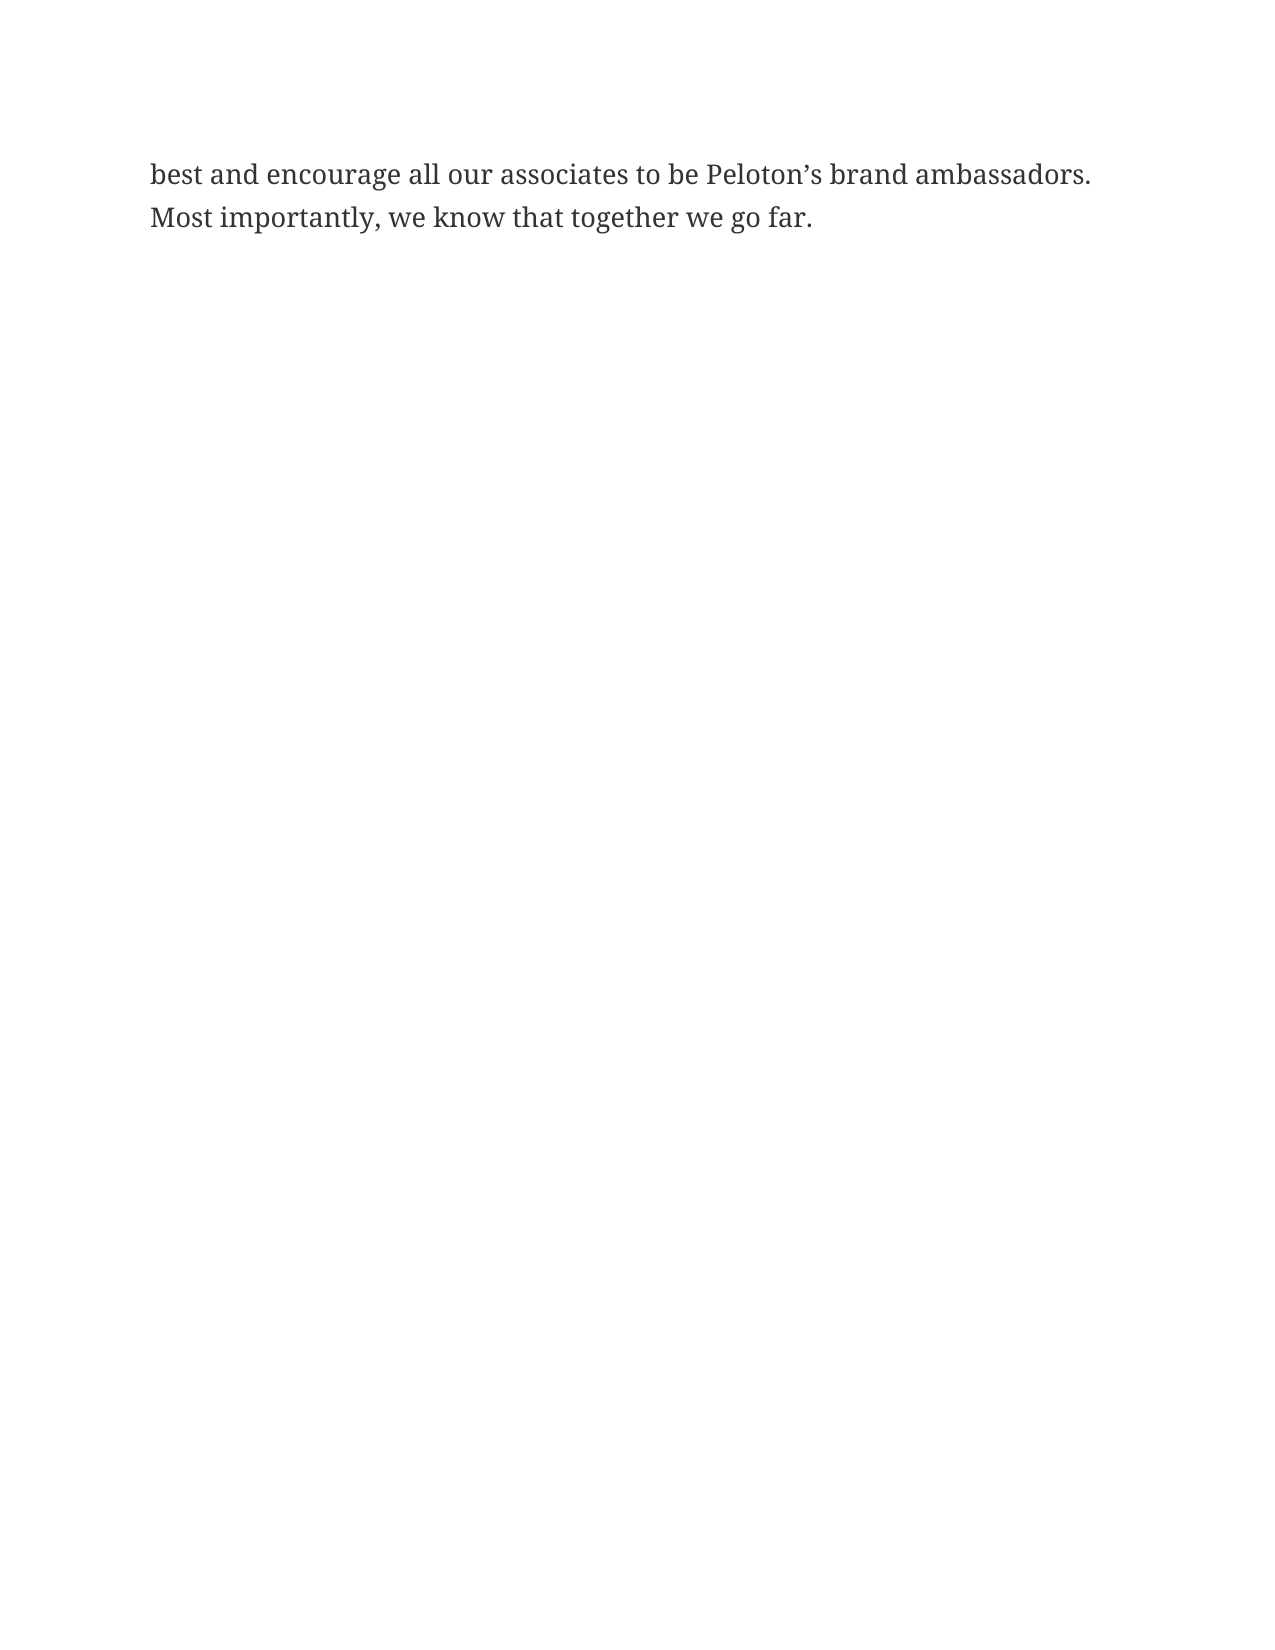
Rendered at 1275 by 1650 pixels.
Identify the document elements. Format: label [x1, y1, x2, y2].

text [150, 150, 1125, 235]
